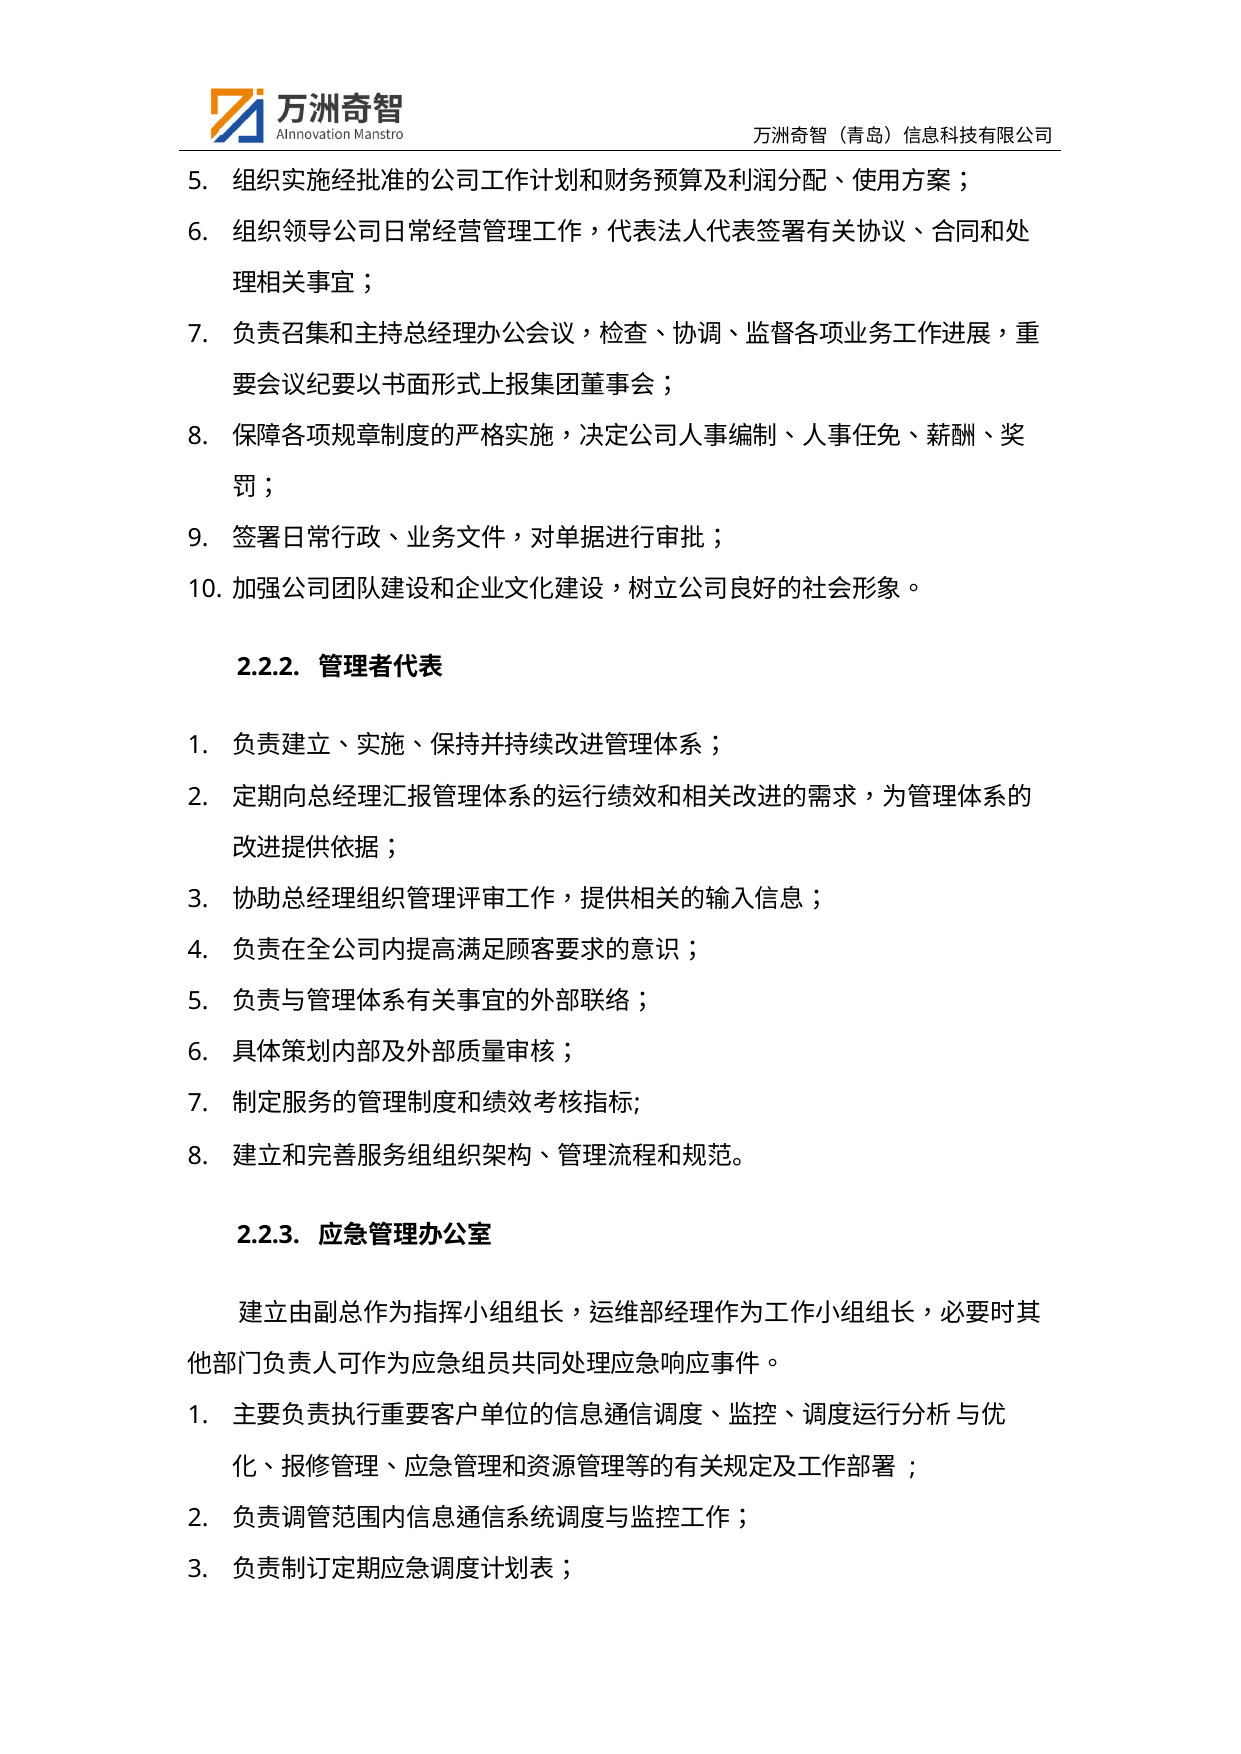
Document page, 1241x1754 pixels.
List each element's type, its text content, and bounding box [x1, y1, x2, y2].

list 负责与管理体系有关事宜的外部联络； [187, 982, 1053, 1016]
list 加强公司团队建设和企业文化建设，树立公司良好的社会形象。 [187, 571, 1053, 605]
list 协助总经理组织管理评审工作，提供相关的输入信息； [187, 880, 1053, 914]
text 建立由副总作为指挥小组组长，运维部经理作为工作小组组长，必要时其他部门负责人可作为应急组员共同处理应急响应事件。 [187, 1295, 1053, 1380]
picture [194, 79, 417, 150]
list 负责在全公司内提高满足顾客要求的意识； [187, 931, 1053, 965]
list 签署日常行政、业务文件，对单据进行审批； [187, 520, 1053, 554]
text 应急管理办公室 [187, 1217, 1053, 1251]
list 负责制订定期应急调度计划表； [187, 1550, 1053, 1584]
list 保障各项规章制度的严格实施，决定公司人事编制、人事任免、薪酬、奖罚； [187, 418, 1053, 503]
list 负责建立、实施、保持并持续改进管理体系； [187, 727, 1053, 761]
list 制定服务的管理制度和绩效考核指标; [187, 1084, 1053, 1118]
list 主要负责执行重要客户单位的信息通信调度、监控、调度运行分析 与优化、报修管理、应急管理和资源管理等的有关规定及工作部署 ; [187, 1397, 1053, 1482]
list 定期向总经理汇报管理体系的运行绩效和相关改进的需求，为管理体系的改进提供依据； [187, 778, 1053, 863]
list 组织实施经批准的公司工作计划和财务预算及利润分配、使用方案； [187, 162, 1053, 197]
list 建立和完善服务组组织架构、管理流程和规范。 [187, 1135, 1053, 1172]
list 负责召集和主持总经理办公会议，检查、协调、监督各项业务工作进展，重要会议纪要以书面形式上报集团董事会； [187, 316, 1053, 401]
list 具体策划内部及外部质量审核； [187, 1033, 1053, 1067]
list 负责调管范围内信息通信系统调度与监控工作； [187, 1499, 1053, 1533]
list 组织领导公司日常经营管理工作，代表法人代表签署有关协议、合同和处理相关事宜； [187, 213, 1053, 299]
text 管理者代表 [187, 649, 1053, 683]
